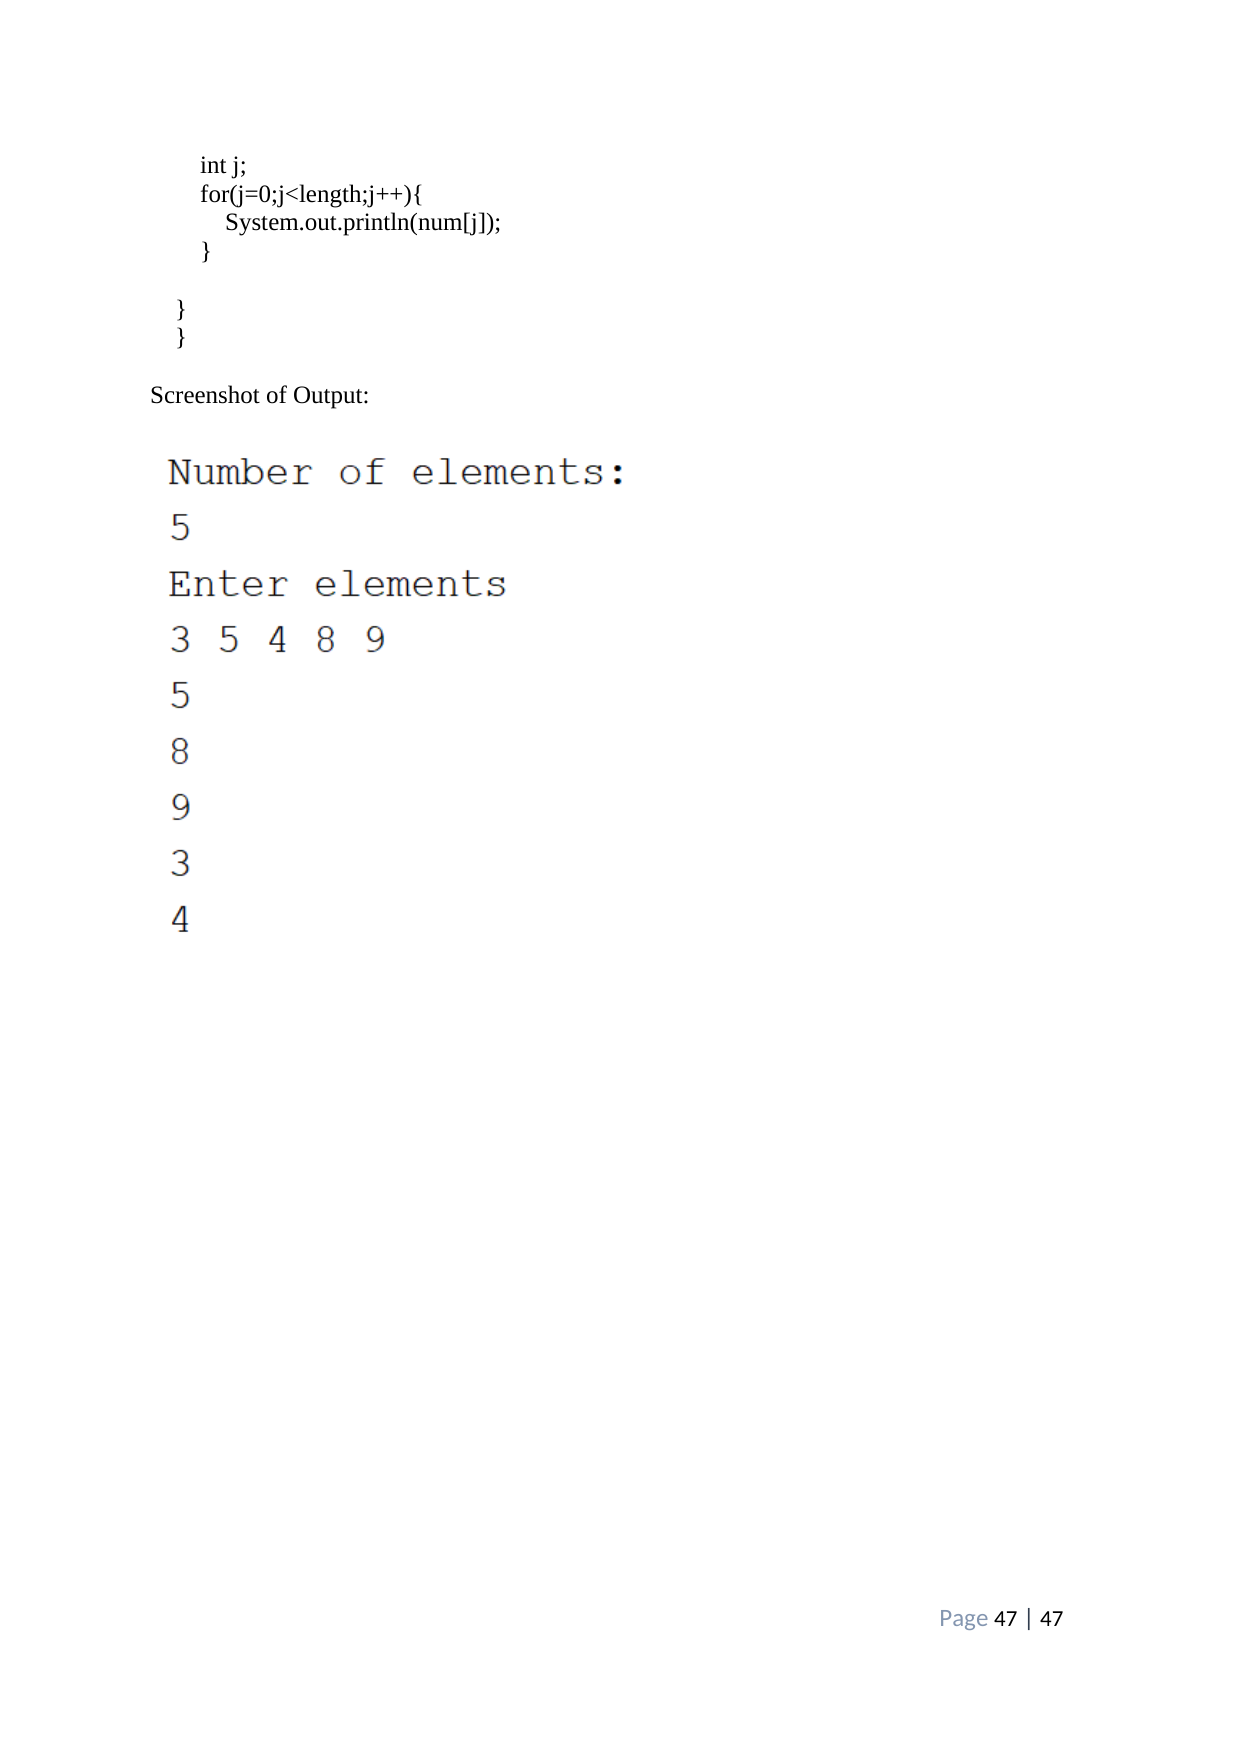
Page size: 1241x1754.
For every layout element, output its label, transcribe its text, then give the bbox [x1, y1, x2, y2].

picture [150, 437, 675, 954]
text } [150, 236, 1090, 265]
text for(j=0;j<length;j++){ [150, 179, 1090, 207]
text System.out.println(num[j]); [150, 207, 1090, 236]
text Screenshot of Output: [150, 380, 1090, 409]
text } [150, 294, 1090, 322]
text } [150, 322, 1090, 351]
text int j; [150, 150, 1090, 179]
